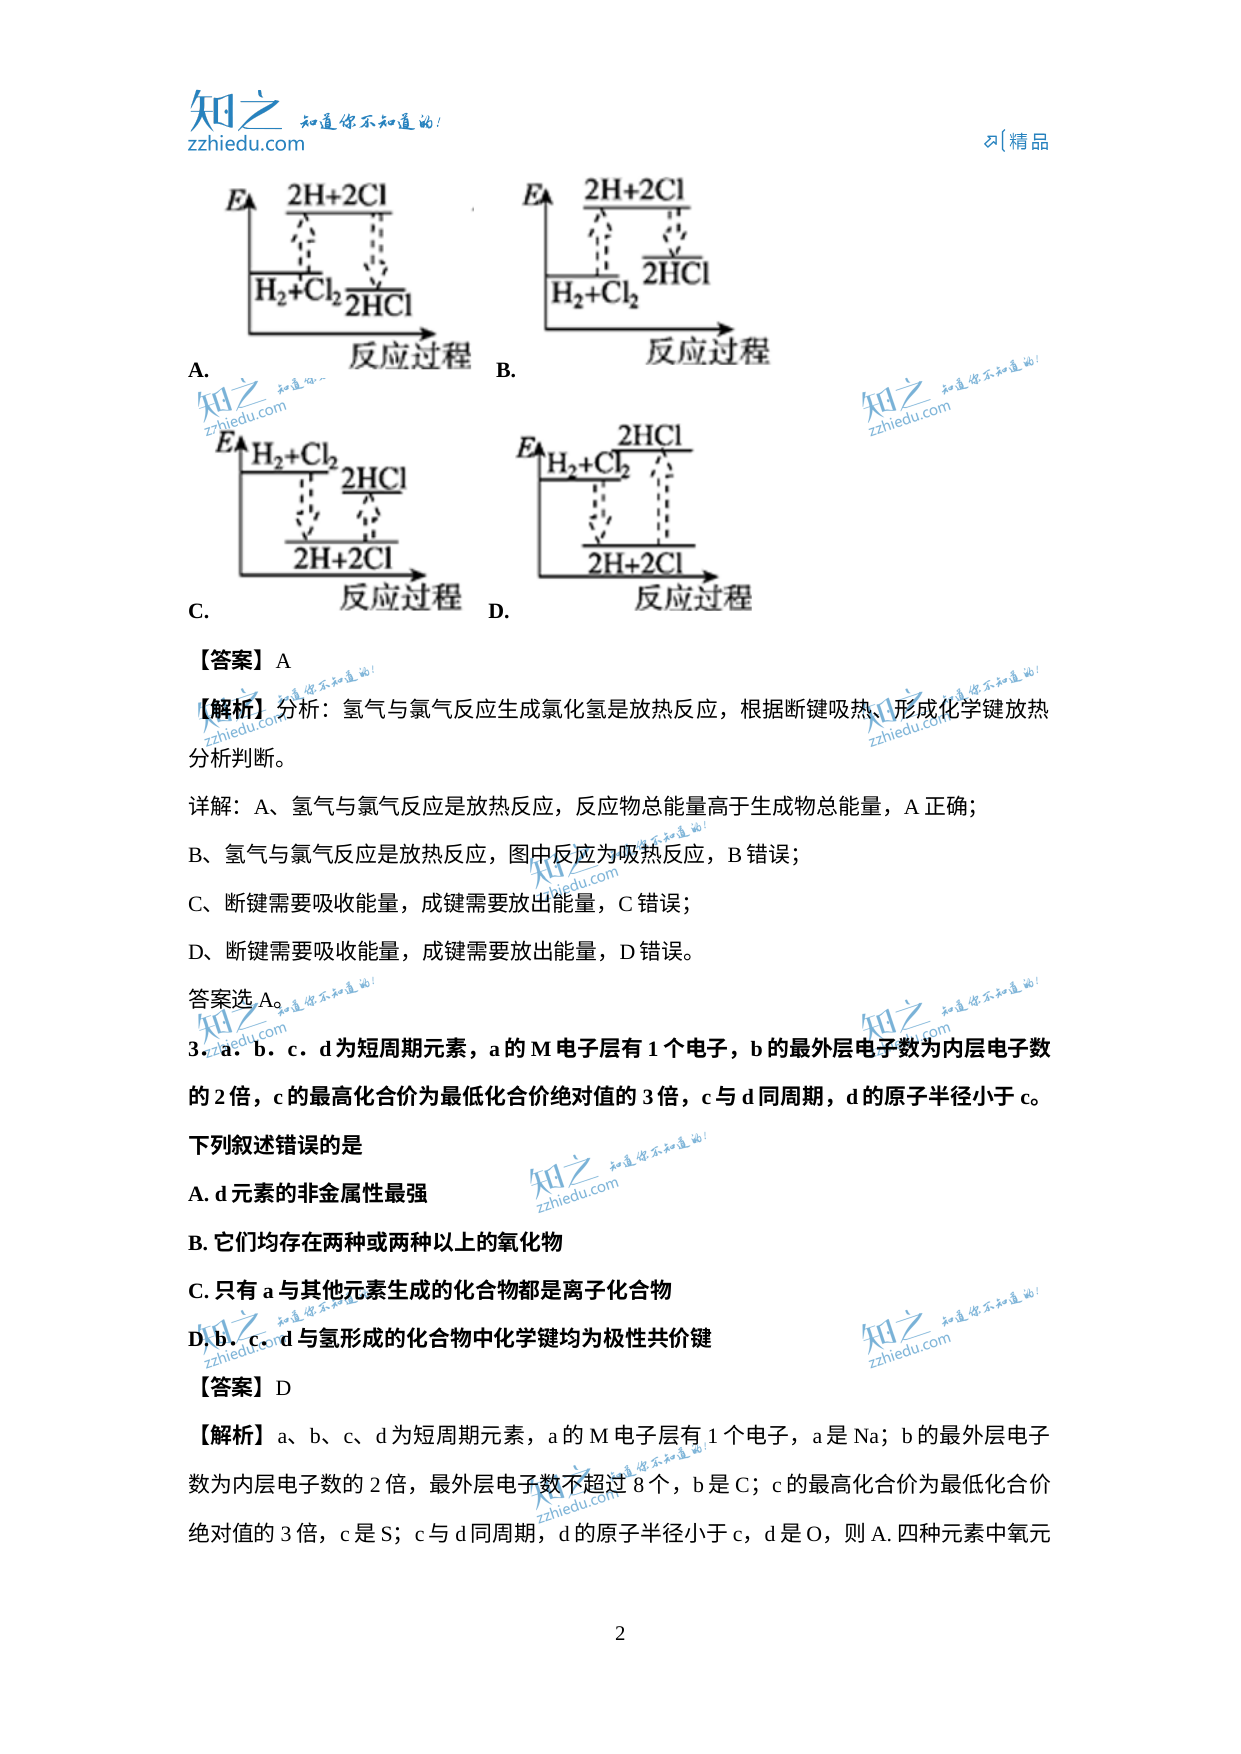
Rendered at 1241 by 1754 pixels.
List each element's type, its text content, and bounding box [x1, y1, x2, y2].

text B、氢气与氯气反应是放热反应，图中反应为吸热反应，B错误； [188, 837, 1052, 869]
text A. d元素的非金属性最强 [188, 1176, 1052, 1208]
text C、断键需要吸收能量，成键需要放出能量，C错误； [188, 885, 1052, 918]
text 3．a．b．c．d为短周期元素，a的M电子层有1个电子，b的最外层电子数为内层电子数的2倍，c的最高化合价为最低化合价绝对值的3倍，c与d同周期，d的原子半径小于c。下列叙述错误的是 [188, 1030, 1052, 1160]
text 答案选A。 [188, 982, 1052, 1014]
text D. b．c．d与氢形成的化合物中化学键均为极性共价键 [188, 1321, 1052, 1353]
text C. 只有a与其他元素生成的化合物都是离子化合物 [188, 1273, 1052, 1305]
text 详解：A、氢气与氯气反应是放热反应，反应物总能量高于生成物总能量，A正确； [188, 788, 1052, 821]
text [188, 1418, 1052, 1548]
text D、断键需要吸收能量，成键需要放出能量，D错误。 [188, 933, 1052, 966]
text C. D. [188, 403, 1052, 630]
text B. 它们均存在两种或两种以上的氧化物 [188, 1224, 1052, 1257]
text 【答案】A [188, 643, 1052, 676]
text 【答案】D [188, 1369, 1052, 1402]
text 【解析】分析：氢气与氯气反应生成氯化氢是放热反应，根据断键吸热、形成化学键放热分析判断。 [188, 691, 1052, 773]
picture [187, 44, 1053, 1605]
text A. B. [188, 163, 1052, 390]
